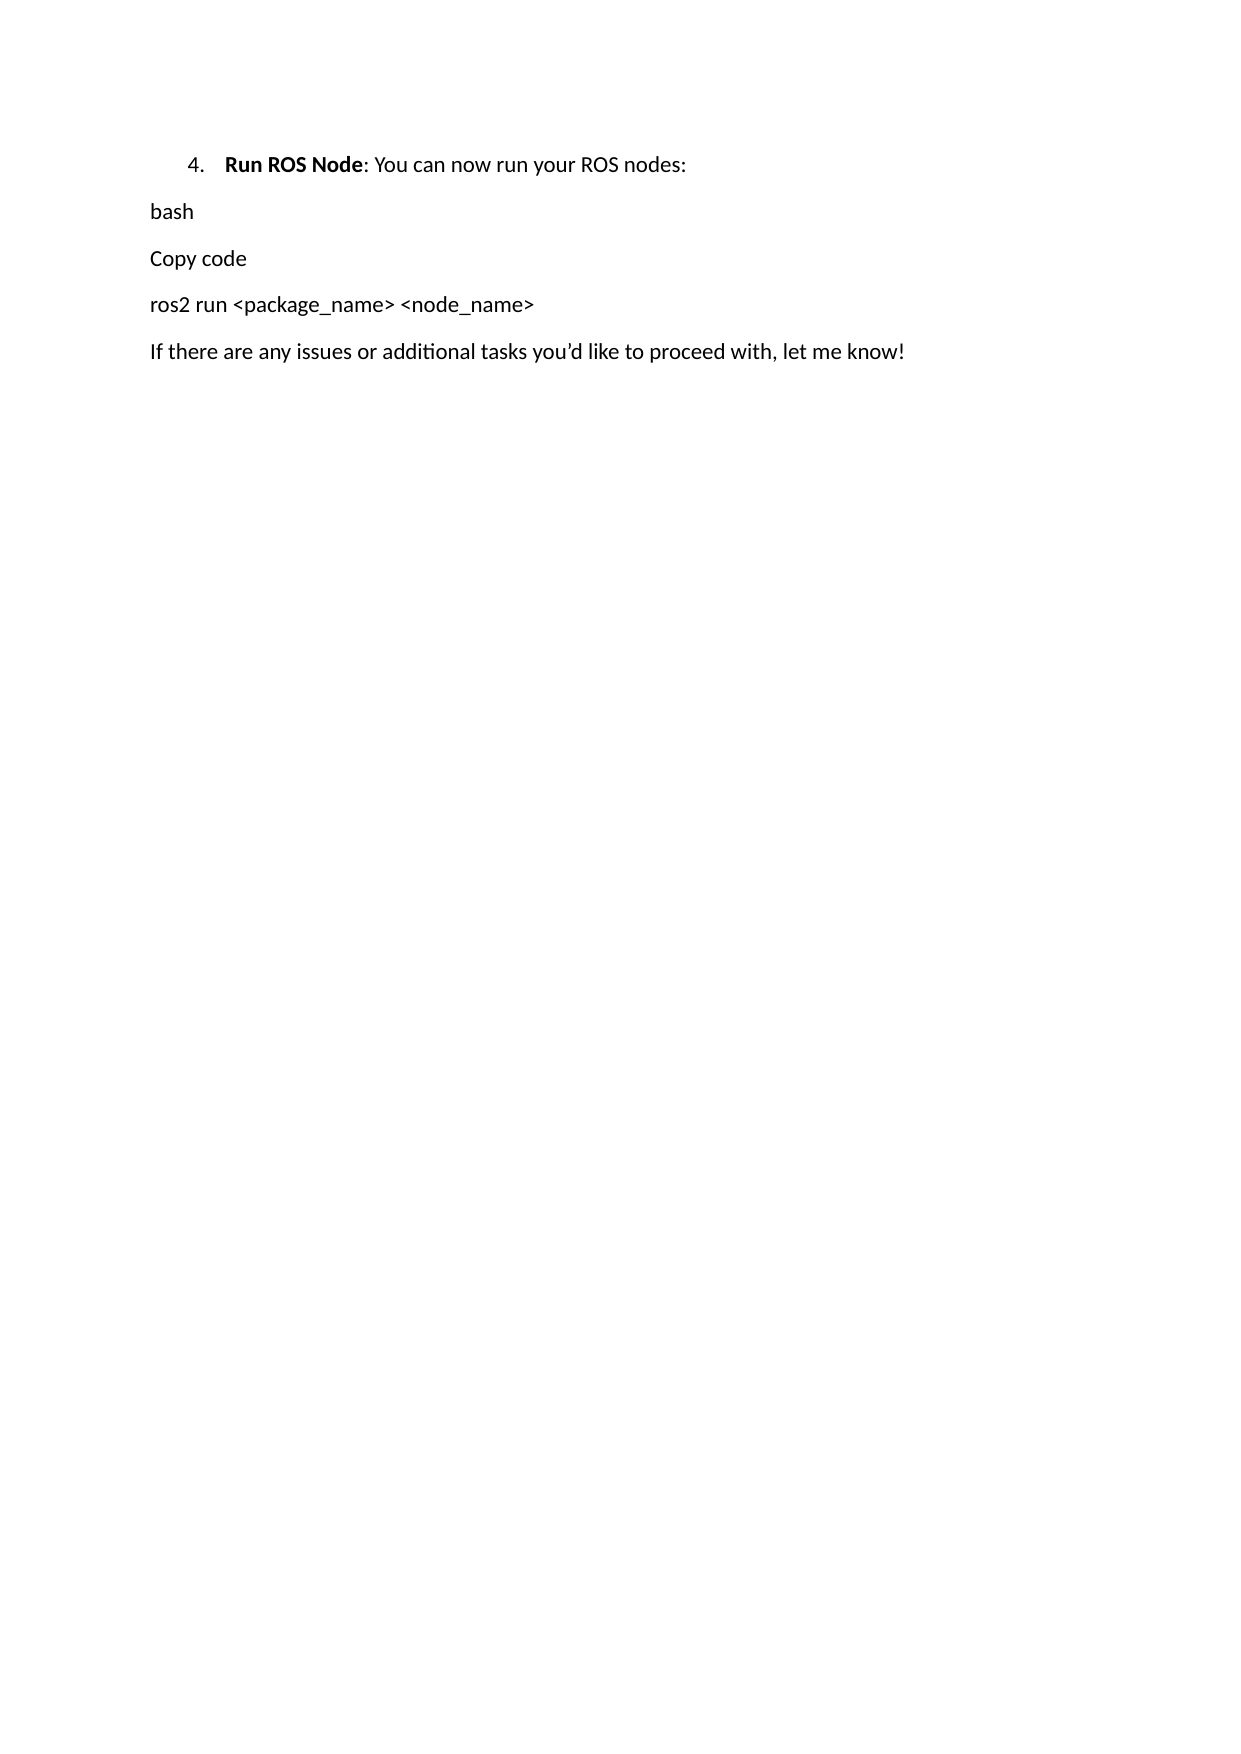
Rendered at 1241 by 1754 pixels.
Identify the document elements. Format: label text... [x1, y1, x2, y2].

list Run ROS Node: You can now run your ROS nodes: [187, 150, 1090, 178]
text Copy code [150, 244, 1090, 272]
text If there are any issues or additional tasks you’d like to proceed with, let me know! [150, 337, 1090, 366]
text bash [150, 197, 1090, 225]
text ros2 run <package_name> <node_name> [150, 291, 1090, 319]
